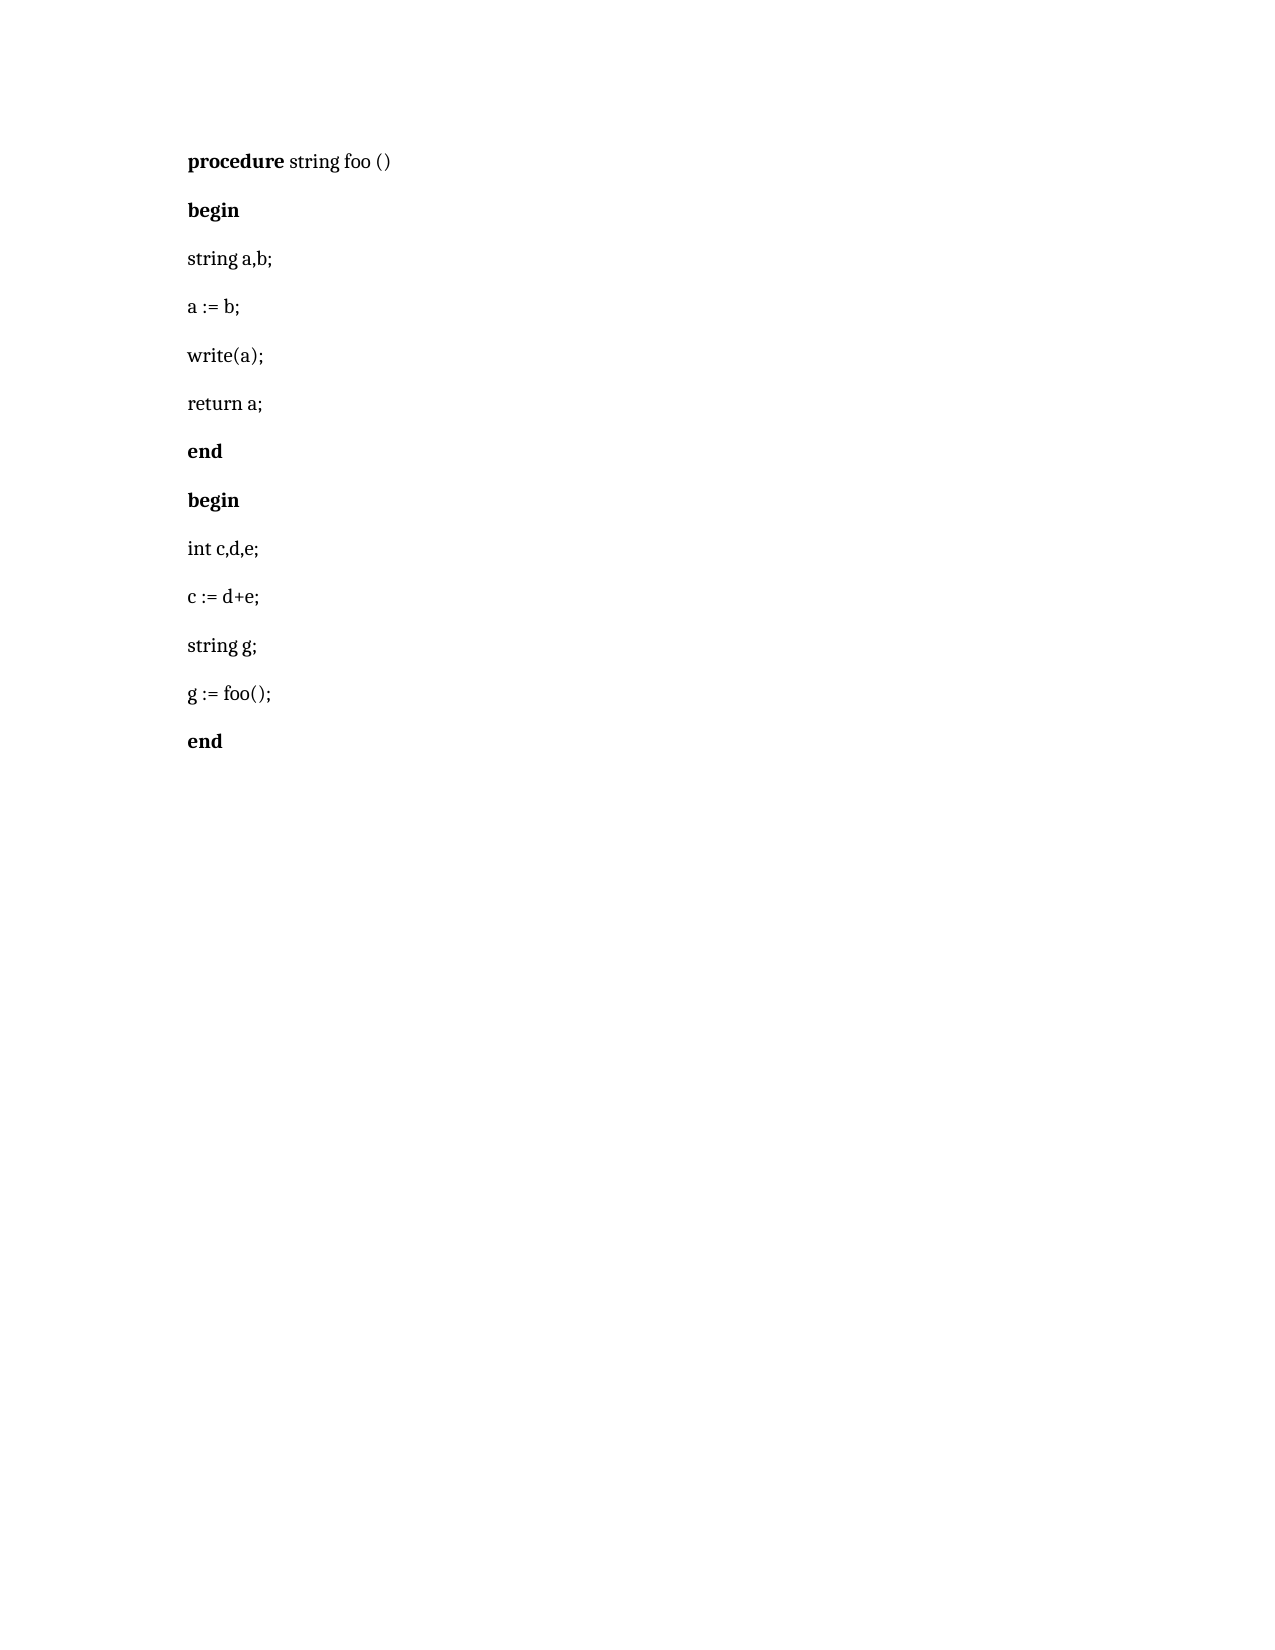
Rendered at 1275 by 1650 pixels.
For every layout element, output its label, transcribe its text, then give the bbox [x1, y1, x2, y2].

text c := d+e; [187, 585, 1087, 609]
text begin [187, 198, 1087, 222]
text string a,b; [187, 247, 1087, 271]
text end [187, 730, 1087, 754]
text g := foo(); [187, 682, 1087, 706]
text return a; [187, 392, 1087, 416]
text int c,d,e; [187, 537, 1087, 561]
text a := b; [187, 295, 1087, 319]
text begin [187, 488, 1087, 512]
text procedure string foo () [187, 150, 1087, 174]
text write(a); [187, 343, 1087, 367]
text string g; [187, 633, 1087, 657]
text end [187, 440, 1087, 464]
